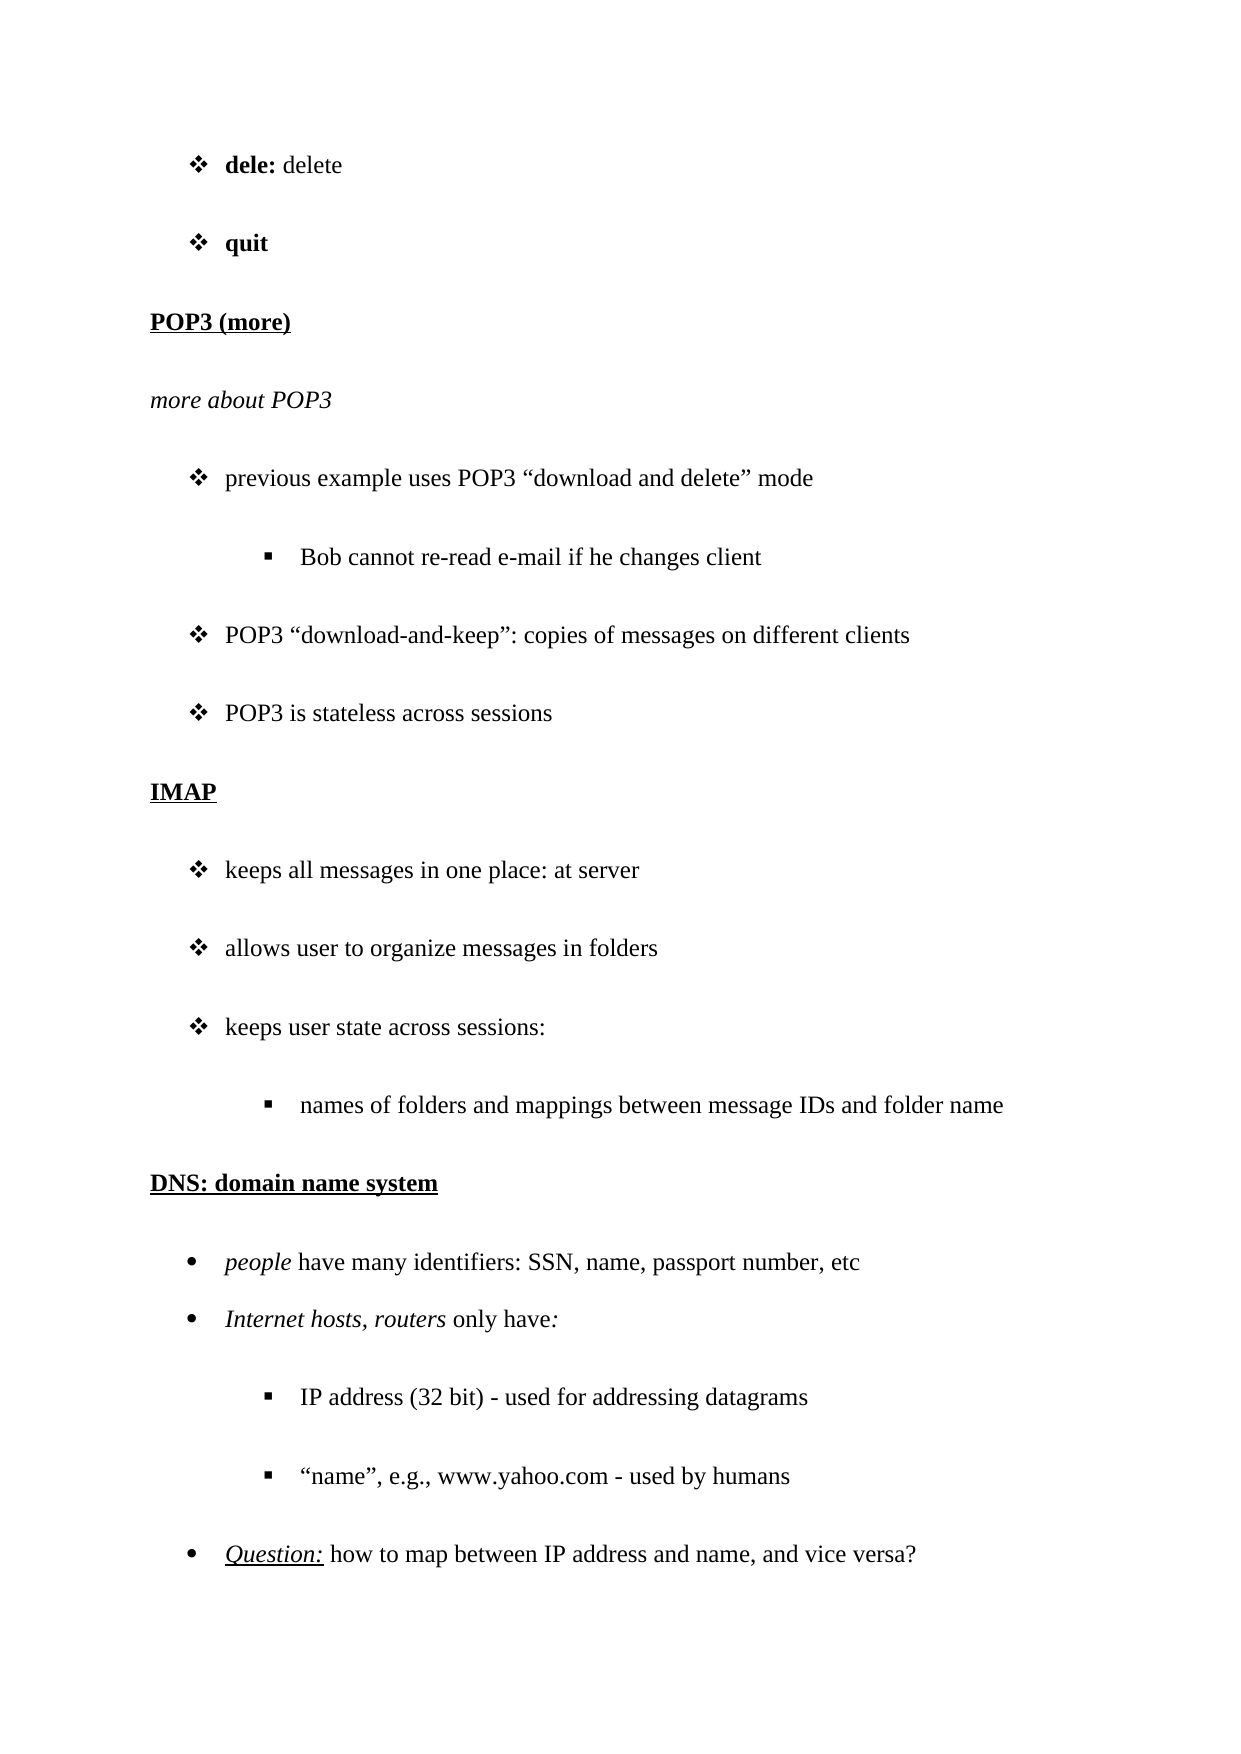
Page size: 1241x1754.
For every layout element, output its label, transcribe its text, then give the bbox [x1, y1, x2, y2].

list previous example uses POP3 “download and delete” mode [187, 463, 1090, 492]
list names of folders and mappings between message IDs and folder name [262, 1090, 1090, 1119]
subtitle DNS: domain name system [150, 1168, 1090, 1197]
subtitle IMAP [150, 777, 1090, 805]
text more about POP3 [150, 385, 1090, 414]
list people have many identifiers: SSN, name, passport number, etc [187, 1247, 1090, 1275]
list allows user to organize messages in folders [187, 933, 1090, 962]
list keeps user state across sessions: [187, 1012, 1090, 1040]
list keeps all messages in one place: at server [187, 855, 1090, 884]
list Bob cannot re-read e-mail if he changes client [262, 542, 1090, 570]
list POP3 “download-and-keep”: copies of messages on different clients [187, 620, 1090, 649]
list Internet hosts, routers only have: [187, 1304, 1090, 1333]
list Question: how to map between IP address and name, and vice versa? [187, 1539, 1090, 1568]
list POP3 is stateless across sessions [187, 698, 1090, 727]
list dele: delete [187, 150, 1090, 179]
list IP address (32 bit) - used for addressing datagrams [262, 1382, 1090, 1411]
list “name”, e.g., www.yahoo.com - used by humans [262, 1461, 1090, 1489]
list quit [187, 228, 1090, 257]
subtitle POP3 (more) [150, 307, 1090, 335]
